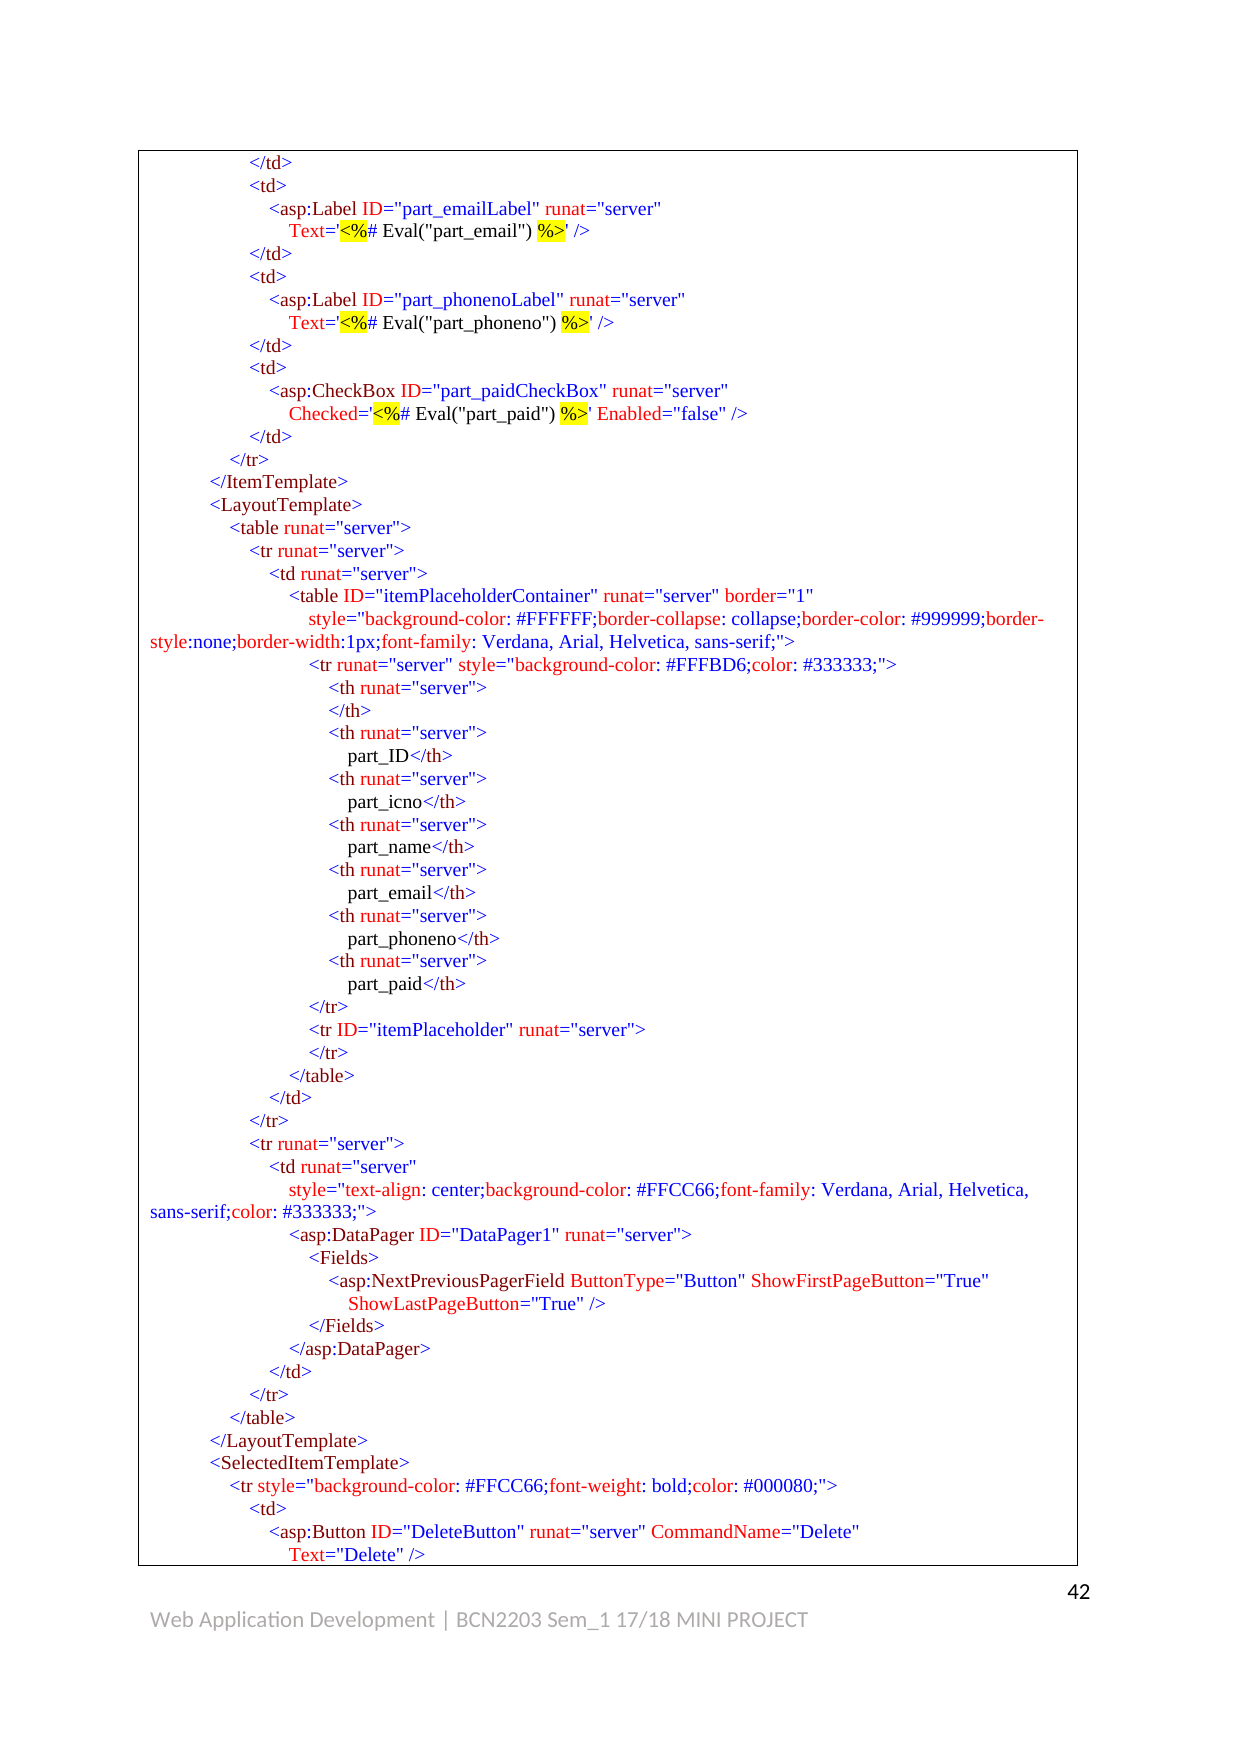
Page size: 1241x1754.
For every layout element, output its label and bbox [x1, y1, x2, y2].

table_cell [139, 151, 1077, 1565]
